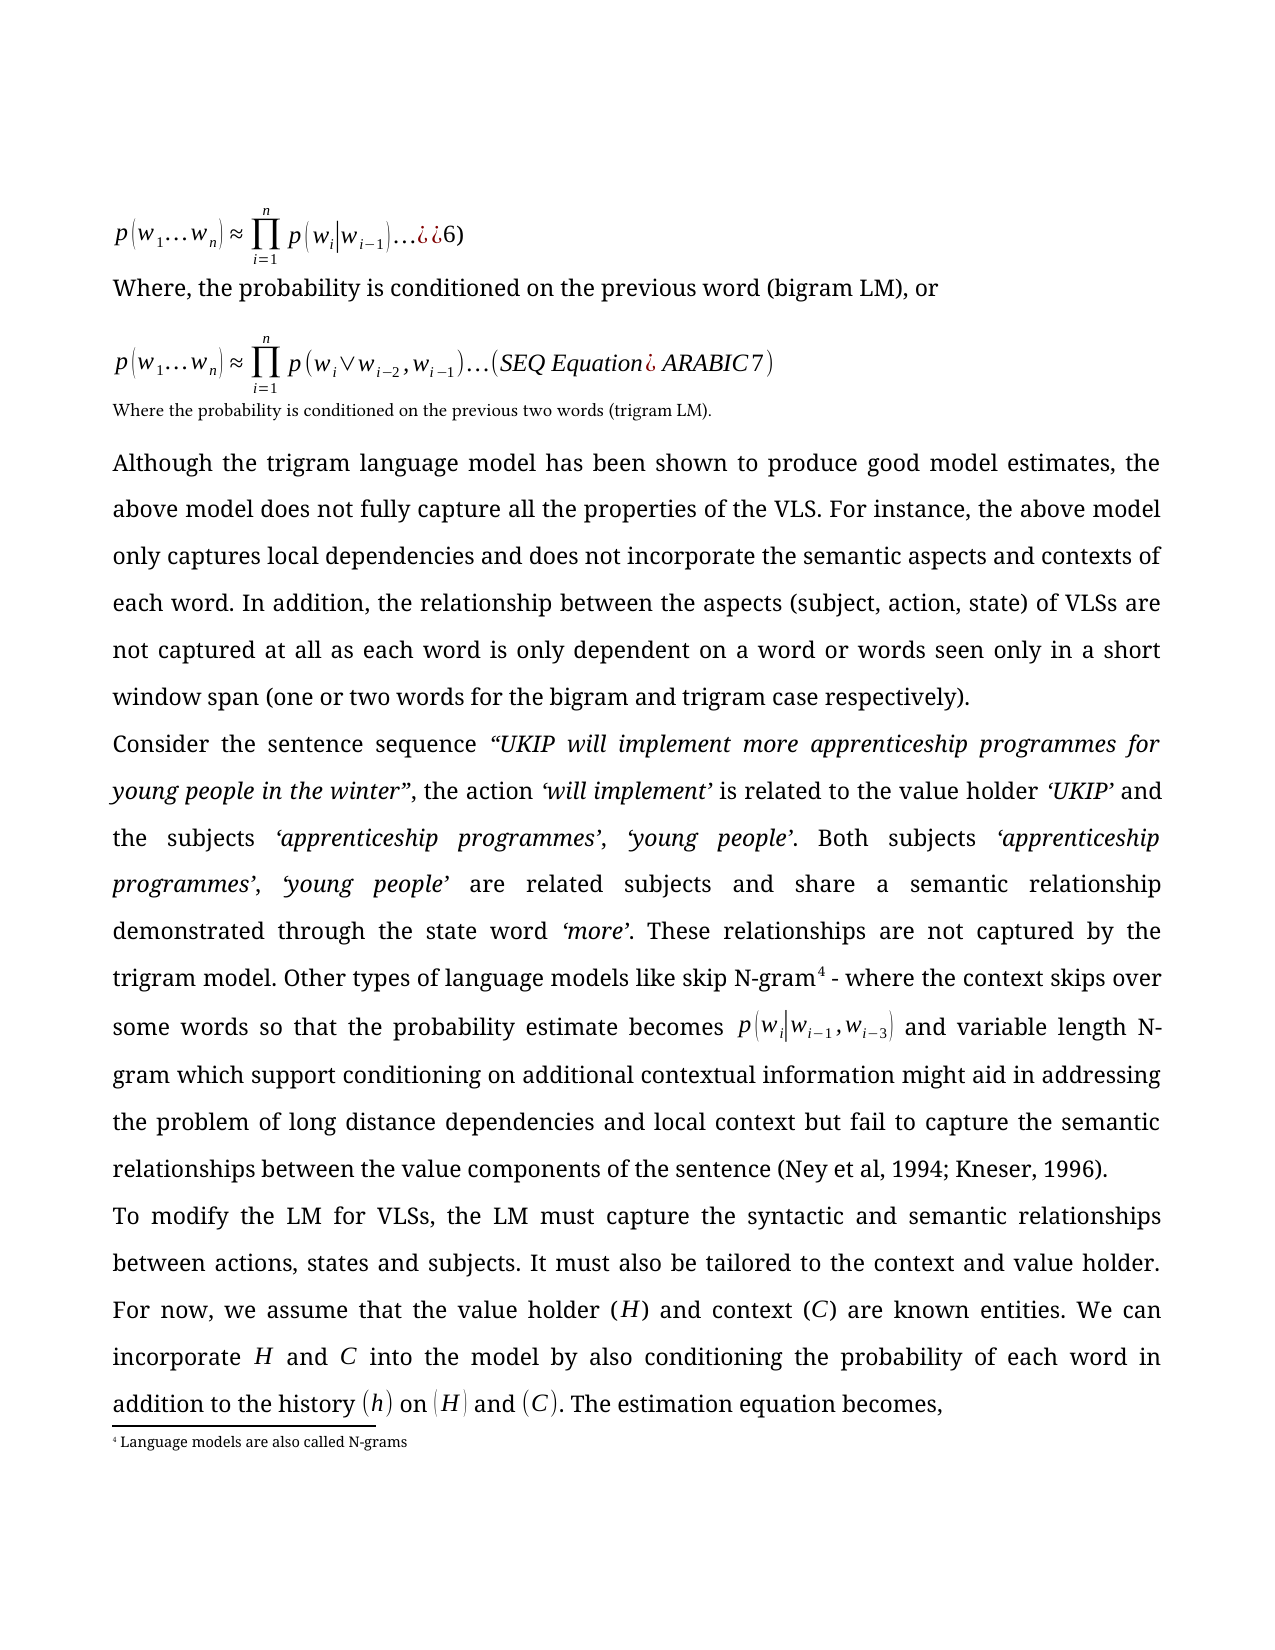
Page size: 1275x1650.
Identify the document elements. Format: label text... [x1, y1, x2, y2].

text Where the probability is conditioned on the previous two words (trigram LM). [112, 400, 1162, 421]
text Where, the probability is conditioned on the previous word (bigram LM), or [112, 271, 1162, 303]
text To modify the LM for VLSs, the LM must capture the syntactic and semantic relationships between actions, states and subjects. It must also be tailored to the context and value holder. For now, we assume that the value holder () and context () are known entities. We can incorporate and into the model by also conditioning the probability of each word in addition to the history on and . The estimation equation becomes, [112, 1200, 1162, 1419]
text Consider the sentence sequence “UKIP will implement more apprenticeship programmes for young people in the winter”, the action ‘will implement’ is related to the value holder ‘UKIP’ and the subjects ‘apprenticeship programmes’, ‘young people’. Both subjects ‘apprenticeship programmes’, ‘young people’ are related subjects and share a semantic relationship demonstrated through the state word ‘more’. These relationships are not captured by the trigram model. Other types of language models like skip N-gram - where the context skips over some words so that the probability estimate becomes and variable length N-gram which support conditioning on additional contextual information might aid in addressing the problem of long distance dependencies and local context but fail to capture the semantic relationships between the value components of the sentence (Ney et al, 1994; Kneser, 1996). [112, 728, 1162, 1184]
text Although the trigram language model has been shown to produce good model estimates, the above model does not fully capture all the properties of the VLS. For instance, the above model only captures local dependencies and does not incorporate the semantic aspects and contexts of each word. In addition, the relationship between the aspects (subject, action, state) of VLSs are not captured at all as each word is only dependent on a word or words seen only in a short window span (one or two words for the bigram and trigram case respectively). [112, 447, 1162, 712]
text ) [112, 201, 1162, 268]
